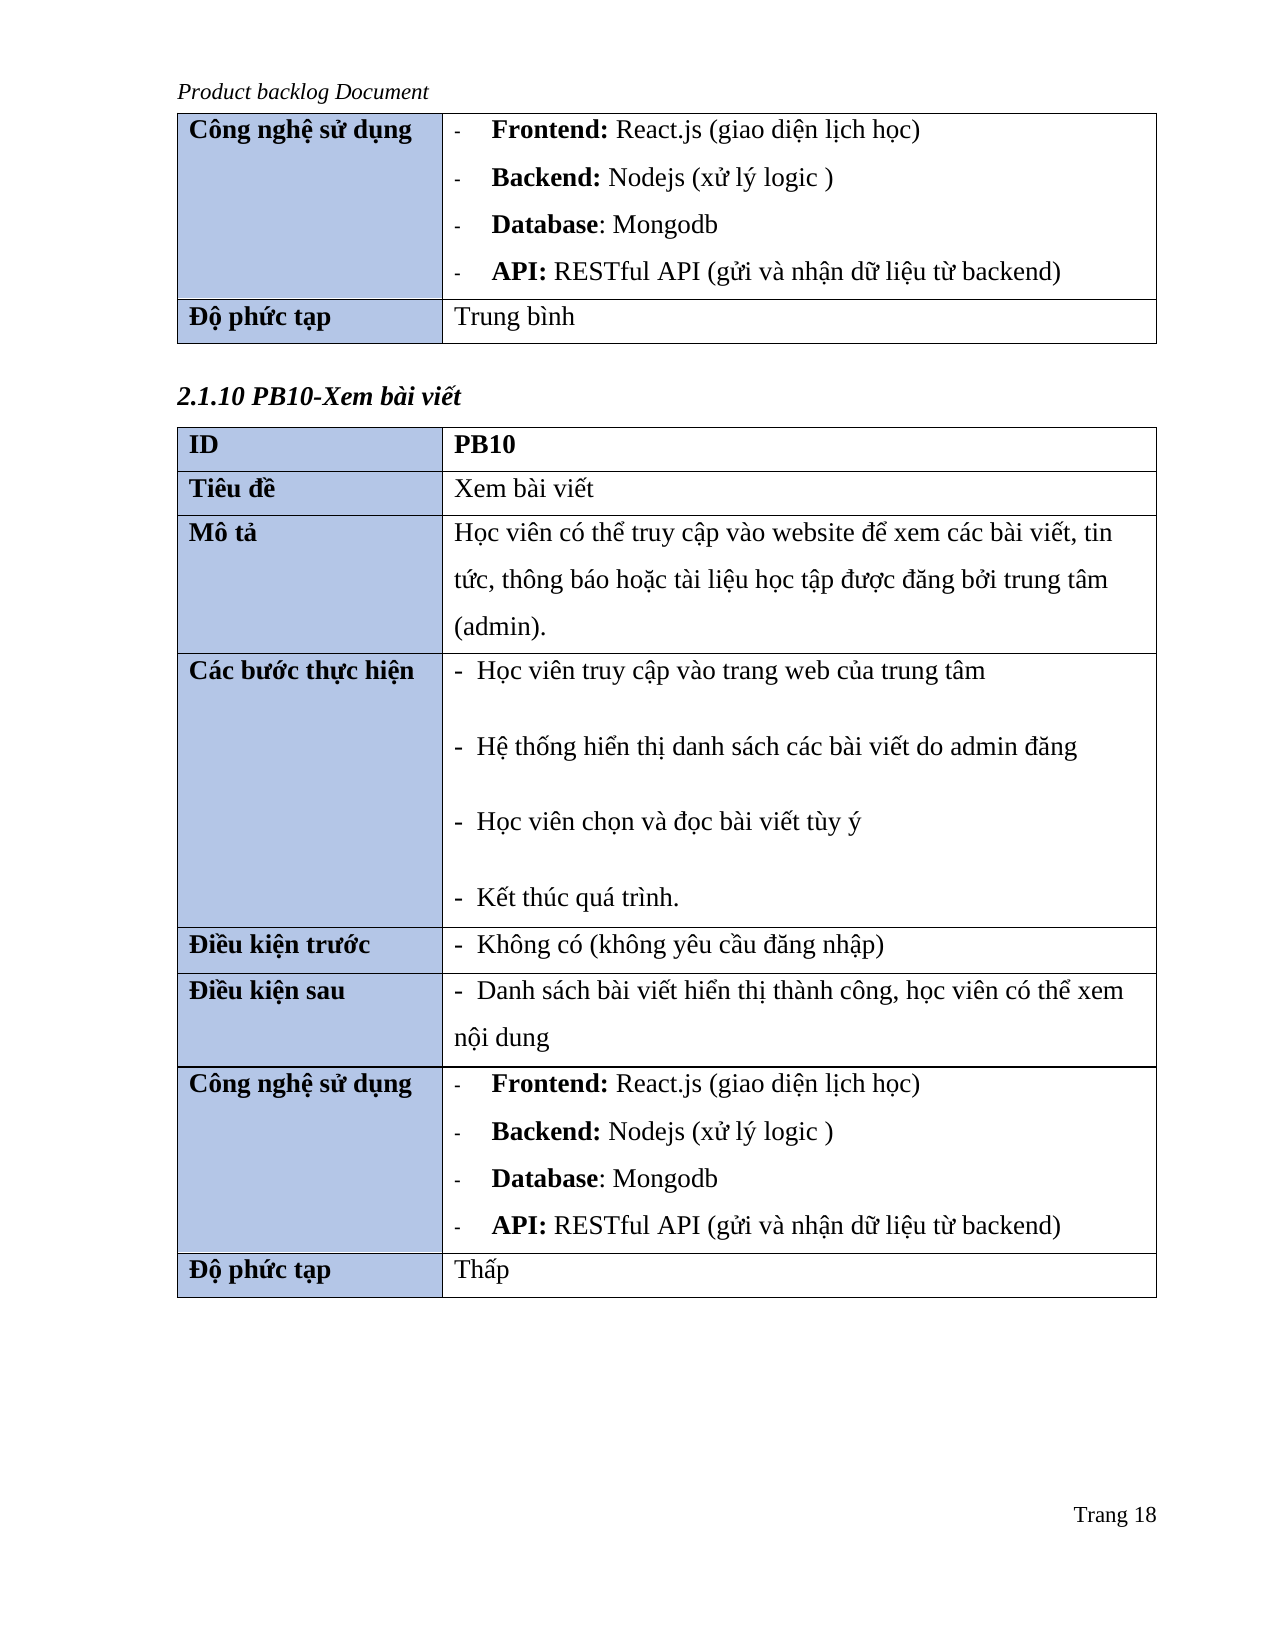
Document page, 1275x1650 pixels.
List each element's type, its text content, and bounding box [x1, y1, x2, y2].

table_header ID [178, 428, 442, 471]
table_cell - Danh sách bài viết hiển thị thành công, học viên có thể xem nội dung [443, 974, 1156, 1066]
table_cell Frontend: React.js (giao diện lịch học) Backend: Nodejs (xử lý logic ) Database: Mongodb API: RESTful API (gửi và nhận dữ liệu từ backend) [443, 1068, 1156, 1252]
table_cell Các bước thực hiện [178, 654, 442, 927]
subtitle 2.1.10 PB10-Xem bài viết [177, 380, 1156, 411]
table_header PB10 [443, 428, 1156, 471]
table_cell Độ phức tạp [178, 300, 442, 343]
table_cell Công nghệ sử dụng [178, 1068, 442, 1252]
table_cell Thấp [443, 1254, 1156, 1297]
table_cell Công nghệ sử dụng [178, 114, 442, 298]
table_cell - Học viên truy cập vào trang web của trung tâm - Hệ thống hiển thị danh sách các bài viết do admin đăng - Học viên chọn và đọc bài viết tùy ý - Kết thúc quá trình. [443, 654, 1156, 927]
table_cell Điều kiện sau [178, 974, 442, 1066]
table_cell Điều kiện trước [178, 928, 442, 973]
table_cell Độ phức tạp [178, 1254, 442, 1297]
table_cell Trung bình [443, 300, 1156, 343]
table_cell Học viên có thể truy cập vào website để xem các bài viết, tin tức, thông báo hoặc tài liệu học tập được đăng bởi trung tâm (admin). [443, 516, 1156, 653]
table_cell Tiêu đề [178, 472, 442, 515]
table_cell Xem bài viết [443, 472, 1156, 515]
table_cell - Không có (không yêu cầu đăng nhập) [443, 928, 1156, 973]
table_cell Frontend: React.js (giao diện lịch học) Backend: Nodejs (xử lý logic ) Database: Mongodb API: RESTful API (gửi và nhận dữ liệu từ backend) [443, 114, 1156, 298]
table_cell Mô tả [178, 516, 442, 653]
